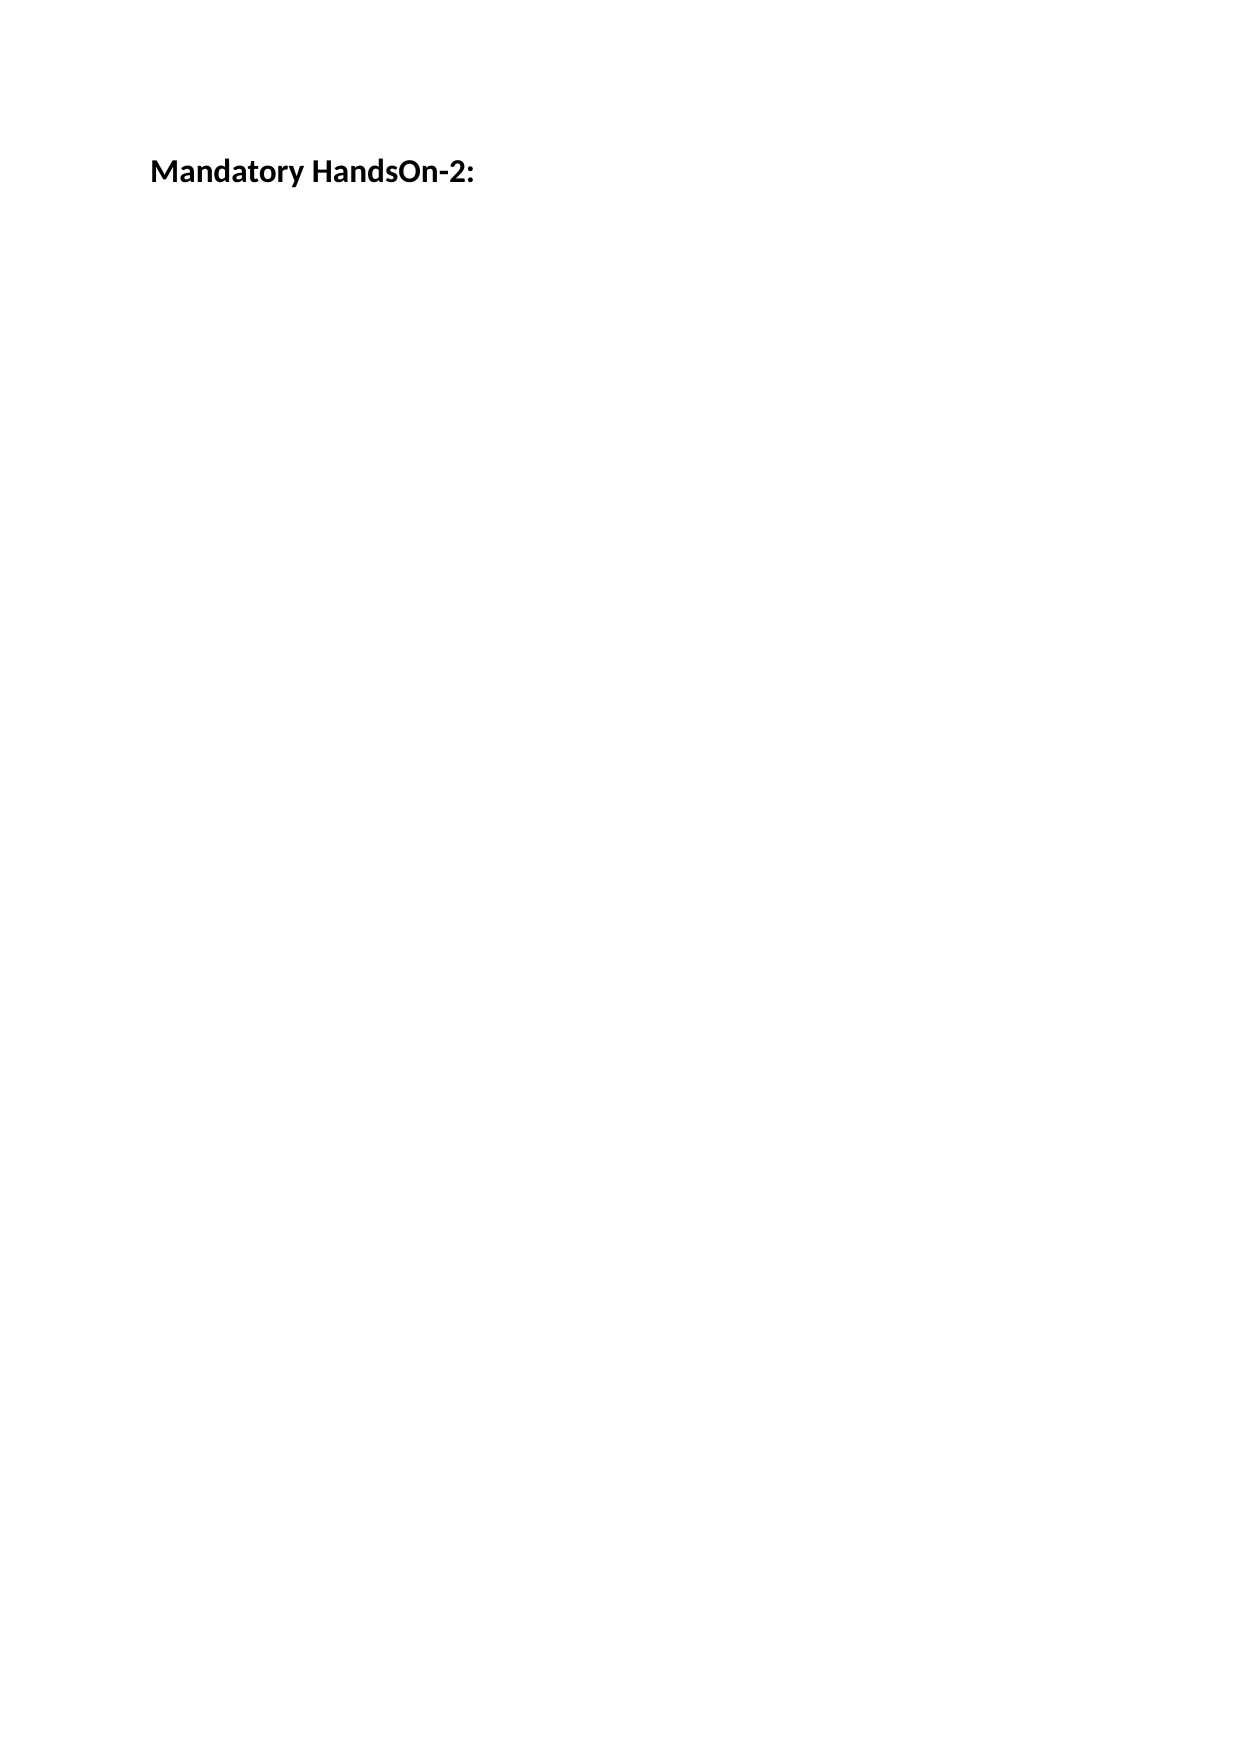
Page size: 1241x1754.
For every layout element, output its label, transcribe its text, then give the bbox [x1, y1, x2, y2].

text Mandatory HandsOn-2: [150, 150, 1090, 191]
